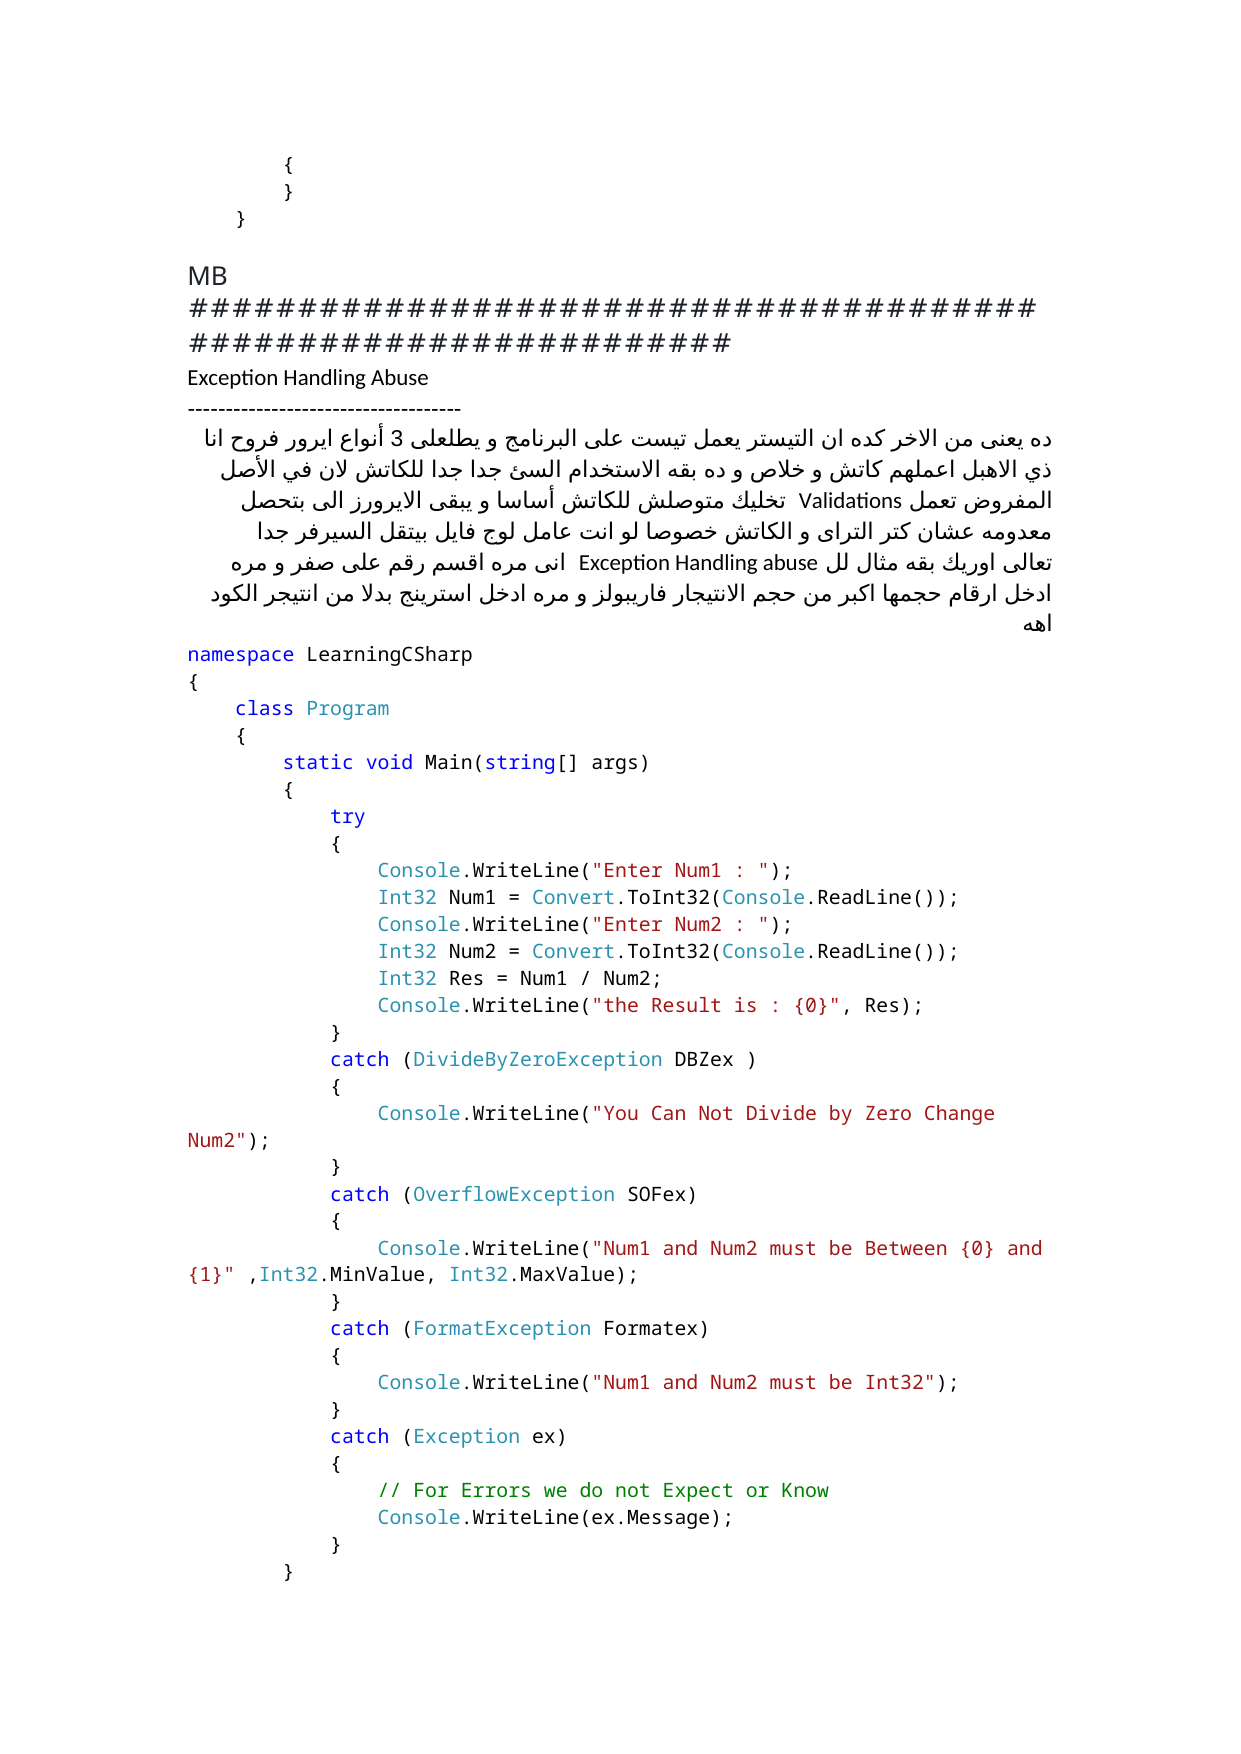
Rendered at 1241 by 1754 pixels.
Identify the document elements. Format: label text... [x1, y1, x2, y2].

text Console.WriteLine("Enter Num1 : "); [187, 856, 1053, 883]
text { [187, 829, 1053, 856]
text static void Main(string[] args) [187, 748, 1053, 775]
text Console.WriteLine("the Result is : {0}", Res); [187, 991, 1053, 1018]
text ################################################################ [187, 293, 1053, 358]
text { [187, 1449, 1053, 1477]
text ------------------------------------ [187, 395, 1053, 422]
text Int32 Res = Num1 / Num2; [187, 964, 1053, 991]
text } [187, 177, 1053, 204]
text } [187, 1557, 1053, 1584]
text { [187, 775, 1053, 802]
text Exception Handling Abuse [187, 363, 1053, 391]
text Console.WriteLine("Num1 and Num2 must be Int32"); [187, 1369, 1053, 1396]
text Int32 Num2 = Convert.ToInt32(Console.ReadLine()); [187, 937, 1053, 964]
text { [187, 1072, 1053, 1099]
text MB [187, 258, 1053, 293]
text { [187, 667, 1053, 694]
text class Program [187, 694, 1053, 721]
text } [187, 1288, 1053, 1315]
text // For Errors we do not Expect or Know [187, 1477, 1053, 1503]
text Console.WriteLine("Enter Num2 : "); [187, 910, 1053, 937]
text try [187, 802, 1053, 829]
text } [187, 204, 1053, 231]
text catch (OverflowException SOFex) [187, 1180, 1053, 1207]
text { [187, 1342, 1053, 1369]
text ده يعنى من الاخر كده ان التيستر يعمل تيست على البرنامج و يطلعلى 3 أنواع ايرور فروح انا ذي الاهبل اعملهم كاتش و خلاص و ده بقه الاستخدام السئ جدا جدا للكاتش لان في الأصل المفروض تعمل Validations تخليك متوصلش للكاتش أساسا و يبقى الايرورز الى بتحصل معدومه عشان كتر التراى و الكاتش خصوصا لو انت عامل لوج فايل بيتقل السيرفر جدا [187, 425, 1053, 544]
text } [187, 1018, 1053, 1045]
text catch (Exception ex) [187, 1423, 1053, 1449]
text { [187, 150, 1053, 177]
text catch (DivideByZeroException DBZex ) [187, 1045, 1053, 1072]
text } [187, 1396, 1053, 1423]
text Console.WriteLine("Num1 and Num2 must be Between {0} and {1}" ,Int32.MinValue, Int32.MaxValue); [187, 1234, 1053, 1288]
text { [187, 721, 1053, 748]
text Console.WriteLine(ex.Message); [187, 1503, 1053, 1531]
text Int32 Num1 = Convert.ToInt32(Console.ReadLine()); [187, 883, 1053, 910]
text { [187, 1207, 1053, 1234]
text } [187, 1153, 1053, 1180]
text catch (FormatException Formatex) [187, 1315, 1053, 1342]
text } [187, 1531, 1053, 1557]
text namespace LearningCSharp [187, 640, 1053, 667]
text تعالى اوريك بقه مثال لل Exception Handling abuse انى مره اقسم رقم على صفر و مره ادخل ارقام حجمها اكبر من حجم الانتيجار فاريبولز و مره ادخل استرينج بدلا من انتيجر الكود اهه [187, 548, 1053, 636]
text Console.WriteLine("You Can Not Divide by Zero Change Num2"); [187, 1099, 1053, 1153]
